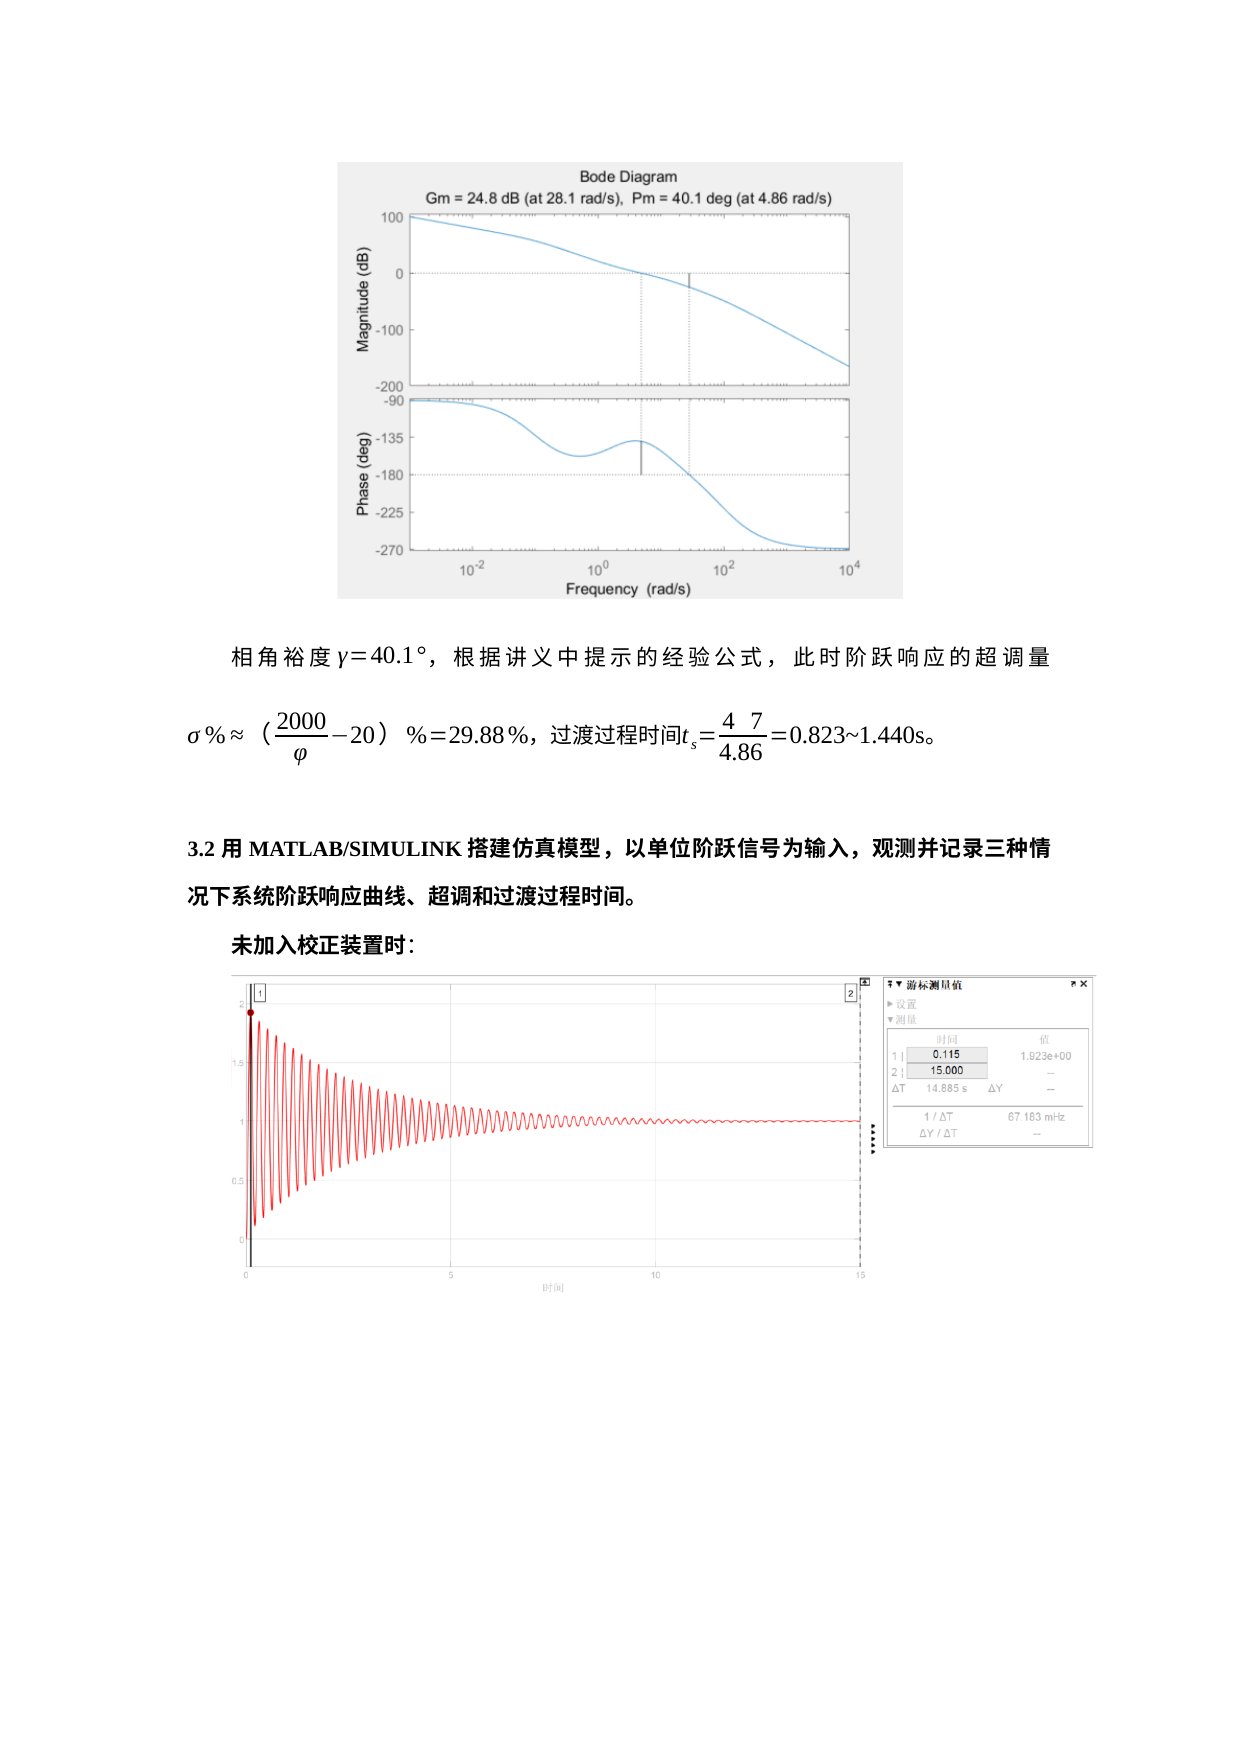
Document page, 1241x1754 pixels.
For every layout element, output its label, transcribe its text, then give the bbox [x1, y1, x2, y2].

text 未加入校正装置时： [187, 927, 1053, 960]
picture [337, 162, 903, 599]
subtitle 3.2 用MATLAB/SIMULINK搭建仿真模型，以单位阶跃信号为输入，观测并记录三种情况下系统阶跃响应曲线、超调和过渡过程时间。 [187, 830, 1053, 911]
text 相角裕度，根据讲义中提示的经验公式，此时阶跃响应的超调量，过渡过程时间。 [187, 639, 1053, 769]
picture [231, 975, 1097, 1296]
